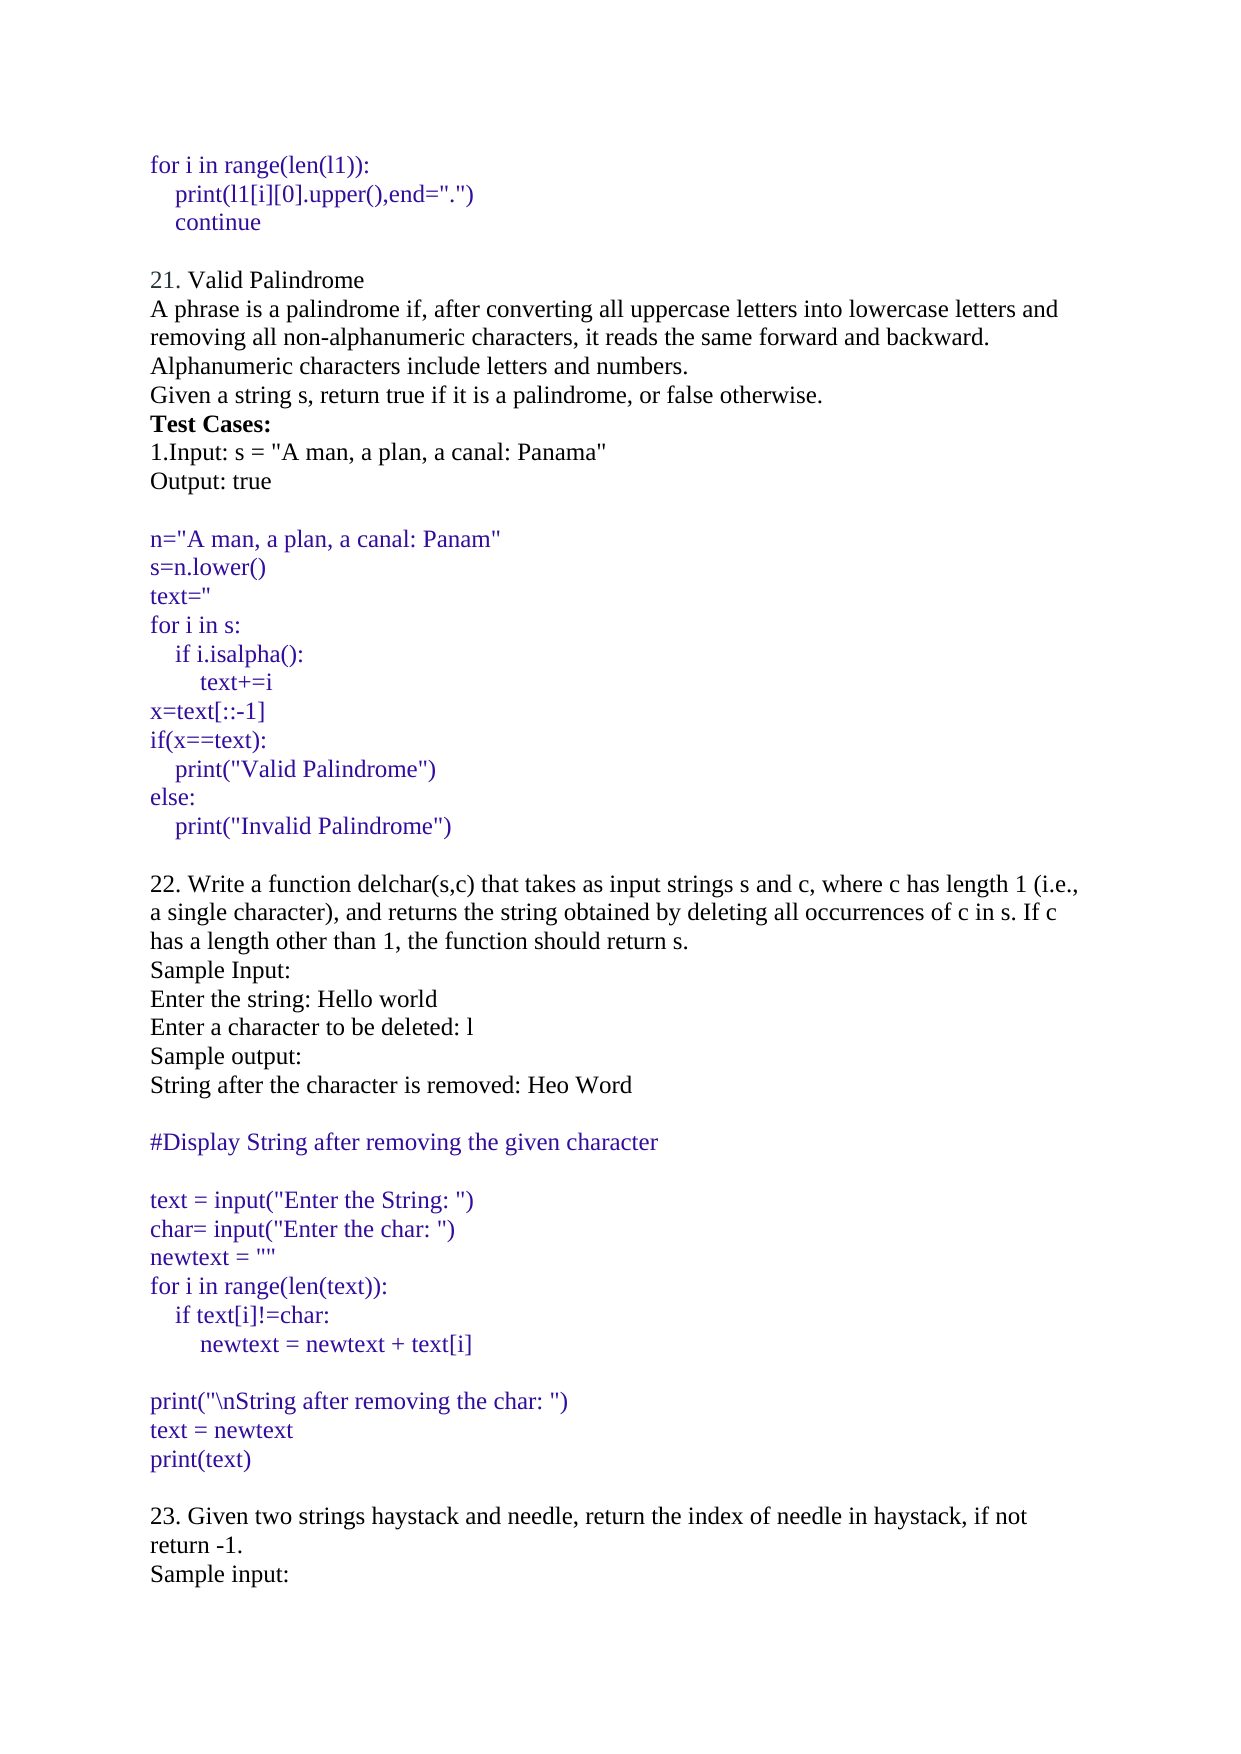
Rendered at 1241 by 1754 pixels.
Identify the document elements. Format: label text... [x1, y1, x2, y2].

text if i.isalpha(): [150, 639, 1090, 667]
text for i in s: [150, 610, 1090, 639]
text Test Cases: [150, 409, 1090, 437]
text Sample Input: [150, 955, 1090, 984]
text Sample input: [150, 1559, 1090, 1587]
text s=n.lower() [150, 552, 1090, 581]
text removing all non-alphanumeric characters, it reads the same forward and backward. [150, 322, 1090, 351]
text Alphanumeric characters include letters and numbers. [150, 351, 1090, 380]
text if text[i]!=char: [150, 1300, 1090, 1329]
text text = newtext [150, 1415, 1090, 1444]
text #Display String after removing the given character [150, 1127, 1090, 1156]
text print("Invalid Palindrome") [150, 811, 1090, 840]
text print("\nString after removing the char: ") [150, 1386, 1090, 1415]
text text = input("Enter the String: ") [150, 1185, 1090, 1214]
text A phrase is a palindrome if, after converting all uppercase letters into lowercase letters and [150, 294, 1090, 322]
text char= input("Enter the char: ") [150, 1214, 1090, 1242]
text Given a string s, return true if it is a palindrome, or false otherwise. [150, 380, 1090, 409]
text n="A man, a plan, a canal: Panam" [150, 524, 1090, 552]
text newtext = newtext + text[i] [150, 1329, 1090, 1357]
text 22. Write a function delchar(s,c) that takes as input strings s and c, where c has length 1 (i.e., a single character), and returns the string obtained by deleting all occurrences of c in s. If c has a length other than 1, the function should return s. [150, 869, 1090, 955]
text String after the character is removed: Heo Word [150, 1070, 1090, 1099]
text 21. Valid Palindrome [150, 265, 1090, 294]
text Sample output: [150, 1041, 1090, 1070]
text 1.Input: s = "A man, a plan, a canal: Panama" [150, 437, 1090, 466]
text 23. Given two strings haystack and needle, return the index of needle in haystack, if not return -1. [150, 1501, 1090, 1559]
text print(l1[i][0].upper(),end=".") [150, 179, 1090, 207]
text text='' [150, 581, 1090, 610]
text text+=i [150, 667, 1090, 696]
text Enter the string: Hello world [150, 984, 1090, 1012]
text x=text[::-1] [150, 696, 1090, 725]
text for i in range(len(l1)): [150, 150, 1090, 179]
text continue [150, 207, 1090, 236]
text newtext = "" [150, 1242, 1090, 1271]
text print("Valid Palindrome") [150, 754, 1090, 782]
text Output: true [150, 466, 1090, 495]
text else: [150, 782, 1090, 811]
text for i in range(len(text)): [150, 1271, 1090, 1300]
text Enter a character to be deleted: l [150, 1012, 1090, 1041]
text if(x==text): [150, 725, 1090, 754]
text print(text) [150, 1444, 1090, 1472]
